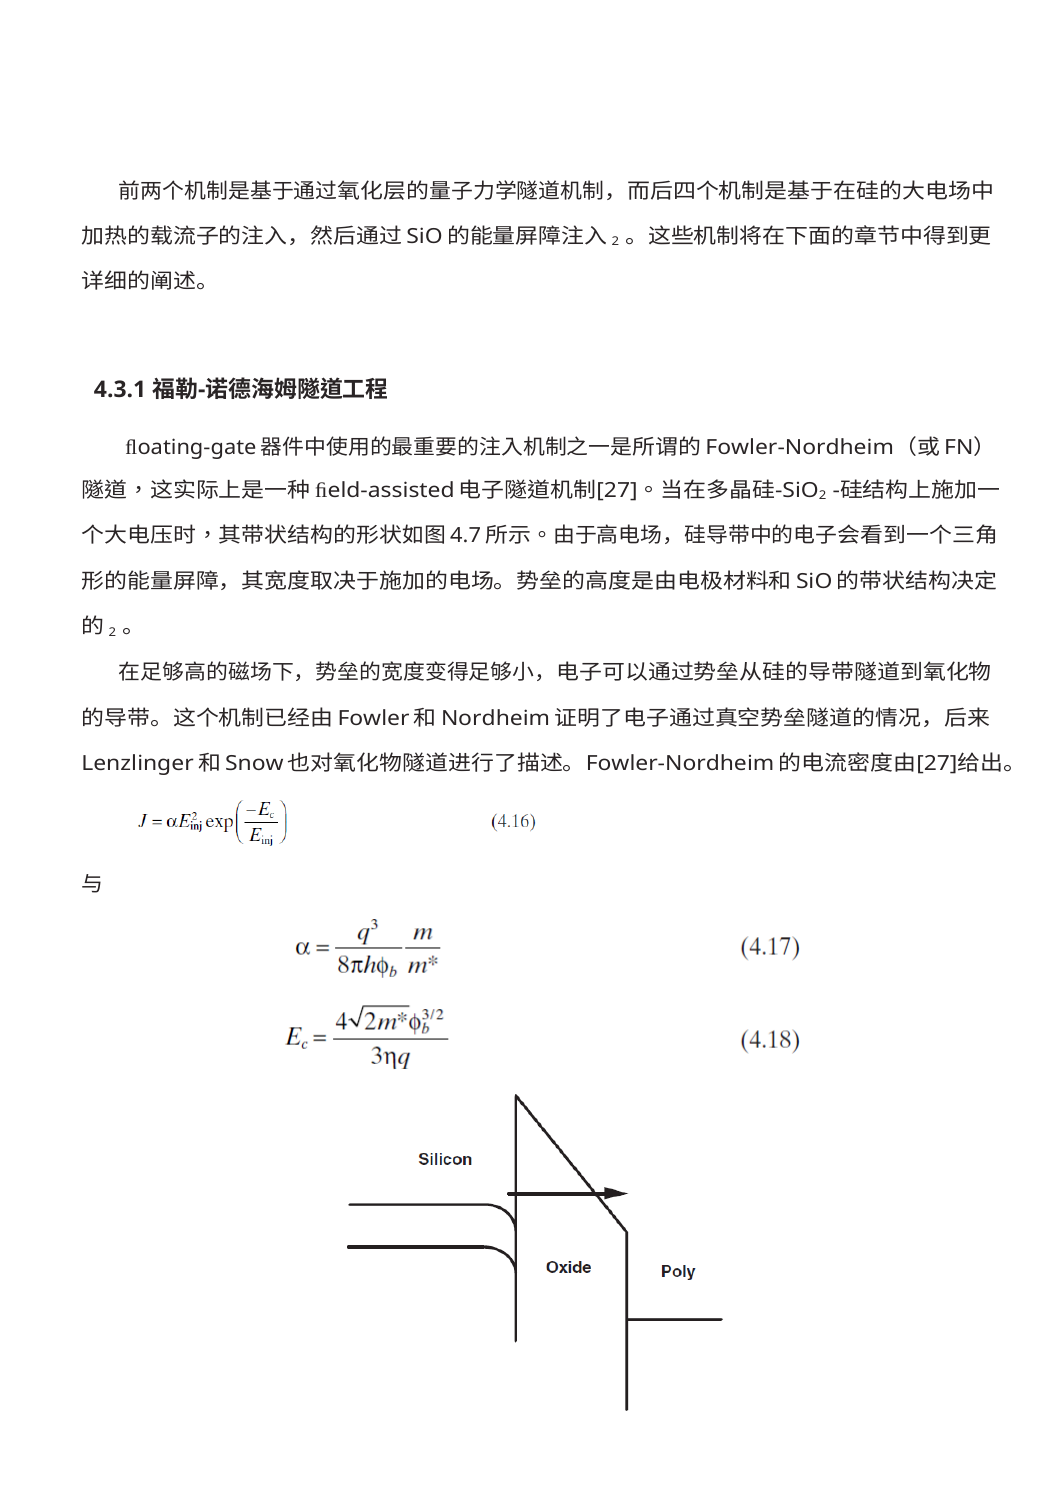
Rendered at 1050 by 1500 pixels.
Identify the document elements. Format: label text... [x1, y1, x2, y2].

picture [128, 791, 553, 852]
text ﬂoating-gate器件中使用的最重要的注入机制之一是所谓的Fowler-Nordheim（或FN）隧道，这实际上是一种ﬁeld-assisted电子隧道机制[27]。当在多晶硅-SiO2 -硅结构上施加一个大电压时，其带状结构的形状如图4.7所示。由于高电场，硅导带中的电子会看到一个三角形的能量屏障，其宽度取决于施加的电场。势垒的高度是由电极材料和SiO的带状结构决定的2 。 [81, 432, 1006, 640]
picture [270, 907, 817, 1077]
text 与 [81, 867, 433, 897]
text 在足够高的磁场下，势垒的宽度变得足够小，电子可以通过势垒从硅的导带隧道到氧化物的导带。这个机制已经由Fowler和Nordheim证明了电子通过真空势垒隧道的情况，后来Lenzlinger和Snow也对氧化物隧道进行了描述。Fowler-Nordheim的电流密度由[27]给出。 [81, 656, 1006, 777]
picture [334, 1088, 754, 1419]
text 前两个机制是基于通过氧化层的量子力学隧道机制，而后四个机制是基于在硅的大电场中加热的载流子的注入，然后通过SiO的能量屏障注入2 。这些机制将在下面的章节中得到更详细的阐述。 [81, 174, 1006, 295]
subtitle 4.3.1 福勒-诺德海姆隧道工程 [94, 373, 1006, 404]
